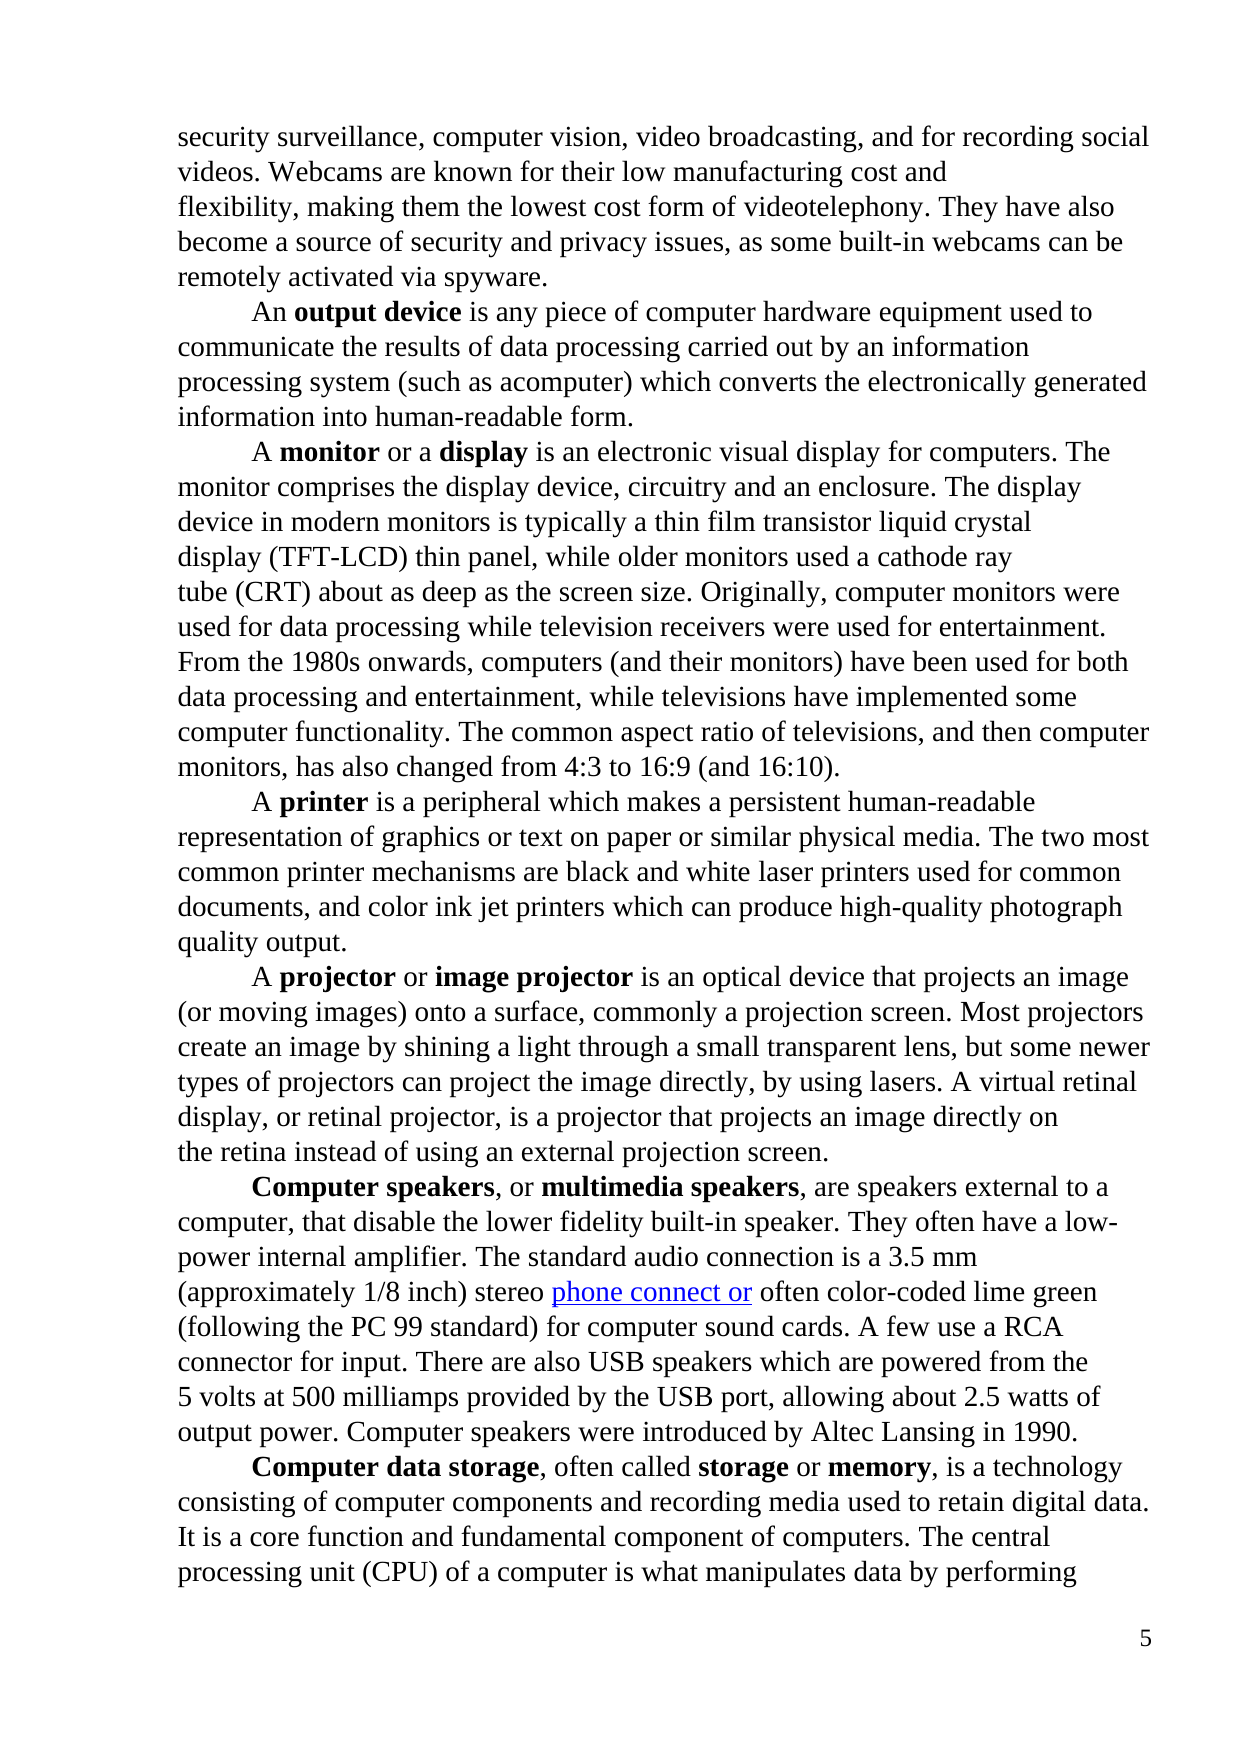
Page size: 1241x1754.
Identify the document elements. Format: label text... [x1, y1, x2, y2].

text A monitor or a display is an electronic visual display for computers. The monitor comprises the display device, circuitry and an enclosure. The display device in modern monitors is typically a thin film transistor liquid crystal display (TFT-LCD) thin panel, while older monitors used a cathode ray tube (CRT) about as deep as the screen size. Originally, computer monitors were used for data processing while television receivers were used for entertainment. From the 1980s onwards, computers (and their monitors) have been used for both data processing and entertainment, while televisions have implemented some computer functionality. The common aspect ratio of televisions, and then computer monitors, has also changed from 4:3 to 16:9 (and 16:10). [177, 433, 1152, 783]
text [177, 1448, 1152, 1588]
text Computer speakers, or multimedia speakers, are speakers external to a computer, that disable the lower fidelity built-in speaker. They often have a low-power internal amplifier. The standard audio connection is a 3.5 mm (approximately 1/8 inch) stereo phone connect or often color-coded lime green (following the PC 99 standard) for computer sound cards. A few use a RCA connector for input. There are also USB speakers which are powered from the 5 volts at 500 milliamps provided by the USB port, allowing about 2.5 watts of output power. Computer speakers were introduced by Altec Lansing in 1990. [177, 1168, 1152, 1448]
text An output device is any piece of computer hardware equipment used to communicate the results of data processing carried out by an information processing system (such as acomputer) which converts the electronically generated information into human-readable form. [177, 293, 1152, 433]
text A printer is a peripheral which makes a persistent human-readable representation of graphics or text on paper or similar physical media. The two most common printer mechanisms are black and white laser printers used for common documents, and color ink jet printers which can produce high-quality photograph quality output. [177, 783, 1152, 958]
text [177, 118, 1152, 293]
text A projector or image projector is an optical device that projects an image (or moving images) onto a surface, commonly a projection screen. Most projectors create an image by shining a light through a small transparent lens, but some newer types of projectors can project the image directly, by using lasers. A virtual retinal display, or retinal projector, is a projector that projects an image directly on the retina instead of using an external projection screen. [177, 958, 1152, 1168]
